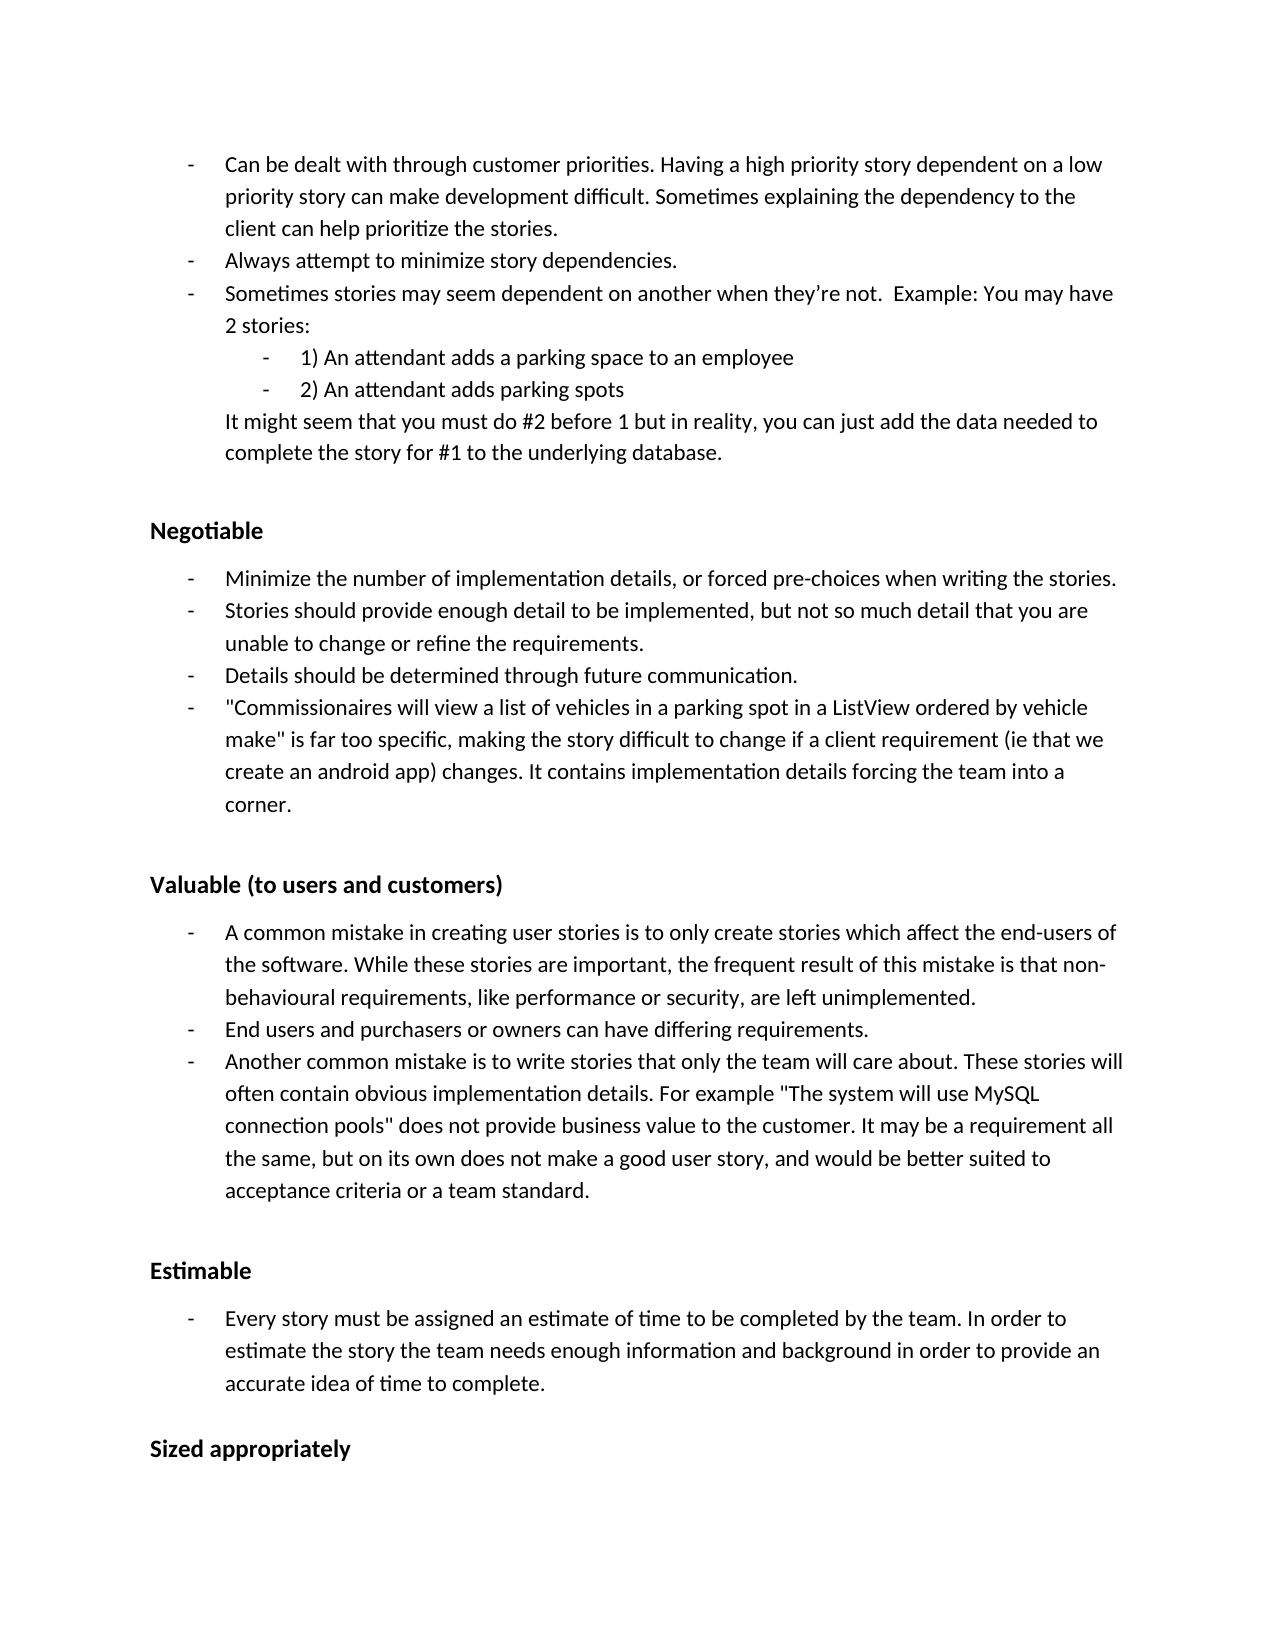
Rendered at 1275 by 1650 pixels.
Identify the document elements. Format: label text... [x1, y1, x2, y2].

list Sometimes stories may seem dependent on another when they’re not. Example: You may have 2 stories: [187, 279, 1125, 339]
list Always attempt to minimize story dependencies. [187, 247, 1125, 274]
list "Commissionaires will view a list of vehicles in a parking spot in a ListView ordered by vehicle make" is far too specific, making the story difficult to change if a client requirement (ie that we create an android app) changes. It contains implementation details forcing the team into a corner. [187, 693, 1125, 818]
text It might seem that you must do #2 before 1 but in reality, you can just add the data needed to complete the story for #1 to the underlying database. [225, 407, 1125, 466]
list Details should be determined through future communication. [187, 661, 1125, 689]
list Minimize the number of implementation details, or forced pre-choices when writing the stories. [187, 564, 1125, 592]
list End users and purchasers or owners can have differing requirements. [187, 1015, 1125, 1043]
list Every story must be assigned an estimate of time to be completed by the team. In order to estimate the story the team needs enough information and background in order to provide an accurate idea of time to complete. [187, 1304, 1125, 1429]
list A common mistake in creating user stories is to only create stories which affect the end-users of the software. While these stories are important, the frequent result of this mistake is that non-behavioural requirements, like performance or security, are left unimplemented. [187, 918, 1125, 1011]
list 2) An attendant adds parking spots [225, 375, 1125, 403]
text Negotiable [150, 515, 1125, 545]
text Valuable (to users and customers) [150, 869, 1125, 899]
list Another common mistake is to write stories that only the team will care about. These stories will often contain obvious implementation details. For example "The system will use MySQL connection pools" does not provide business value to the customer. It may be a requirement all the same, but on its own does not make a good user story, and would be better suited to acceptance criteria or a team standard. [187, 1047, 1125, 1204]
list Can be dealt with through customer priorities. Having a high priority story dependent on a low priority story can make development difficult. Sometimes explaining the dependency to the client can help prioritize the stories. [187, 150, 1125, 242]
text Sized appropriately [150, 1433, 1125, 1464]
text Estimable [150, 1255, 1125, 1285]
list 1) An attendant adds a parking space to an employee [225, 343, 1125, 371]
list Stories should provide enough detail to be implemented, but not so much detail that you are unable to change or refine the requirements. [187, 597, 1125, 657]
